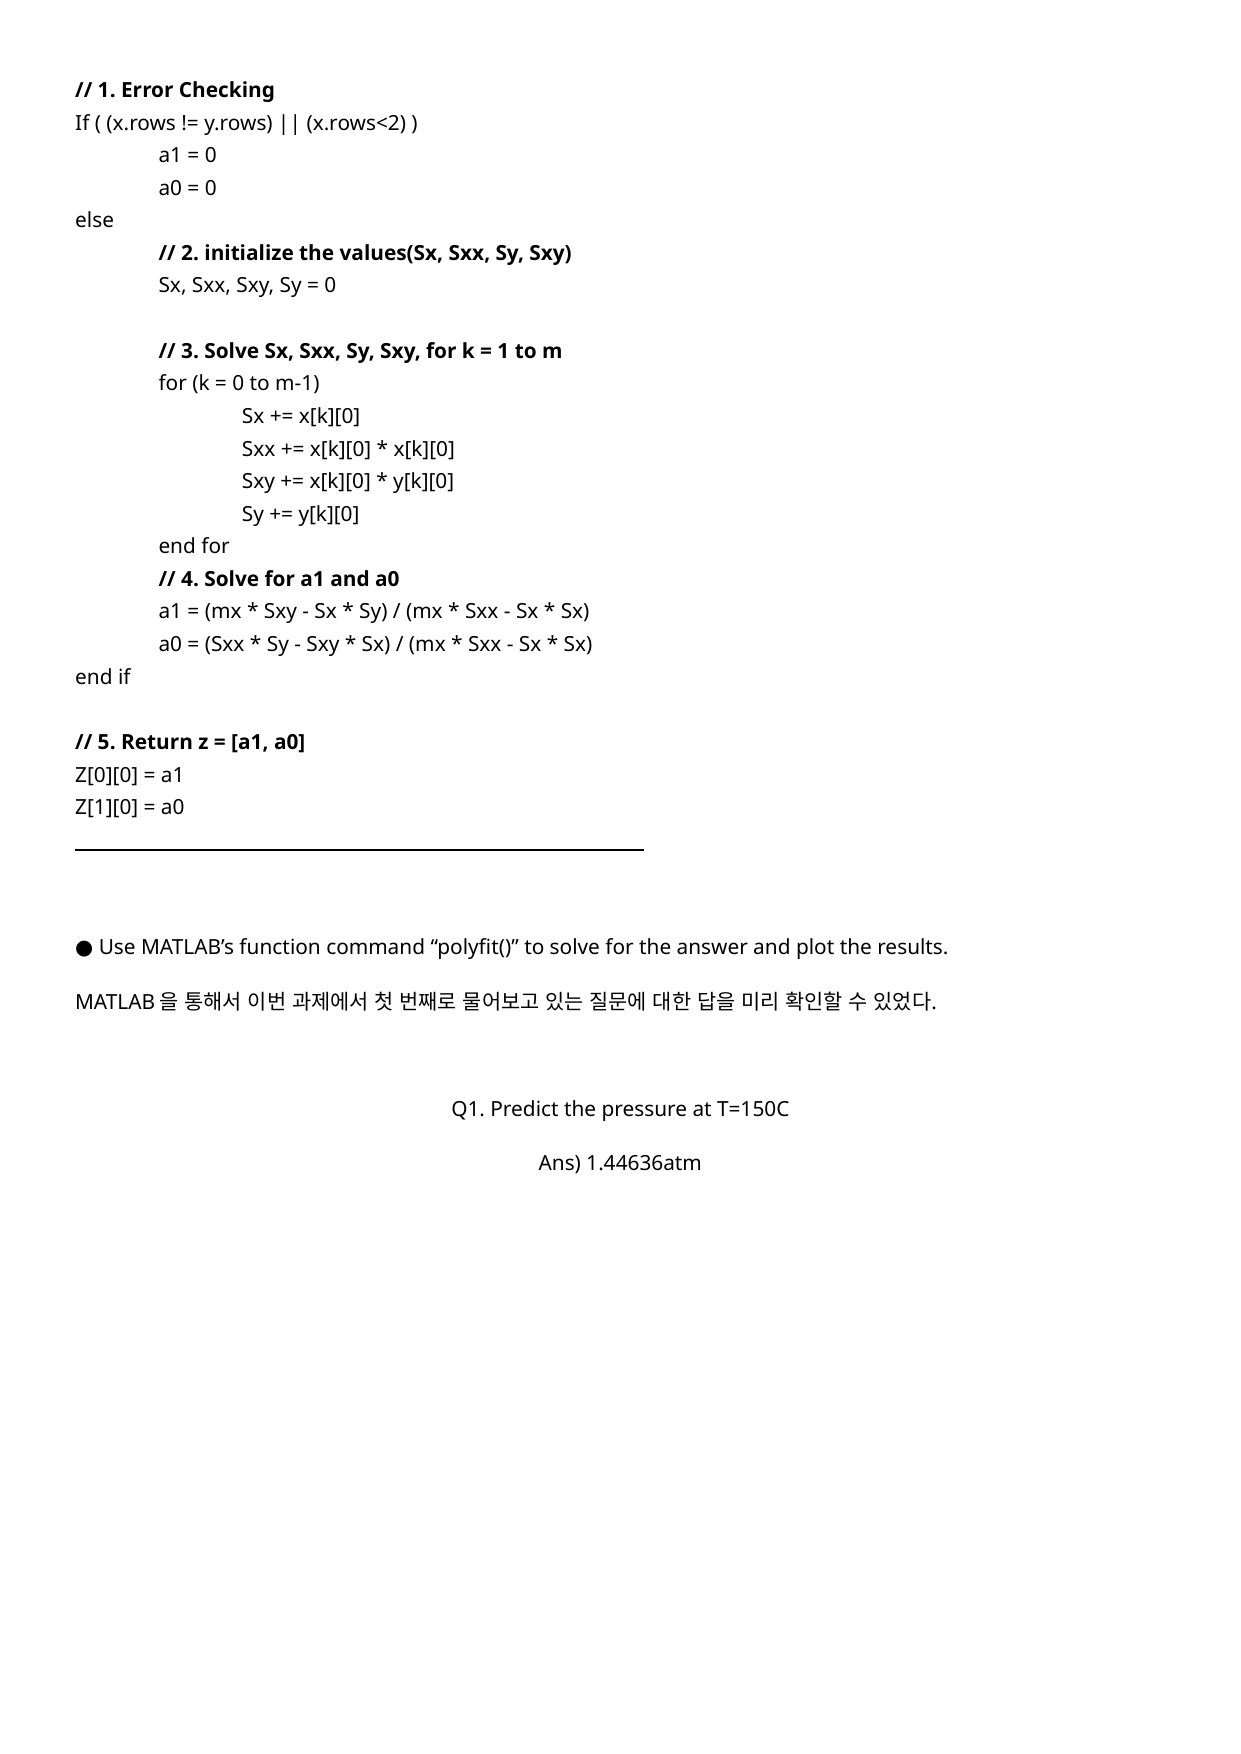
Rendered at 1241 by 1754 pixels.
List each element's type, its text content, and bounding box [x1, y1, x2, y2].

text Sx += x[k][0] [158, 401, 1165, 429]
text Z[0][0] = a1 [75, 760, 1165, 788]
text Sy += y[k][0] [75, 499, 1165, 527]
text end if [75, 662, 1165, 690]
text Ans) 1.44636atm [75, 1148, 1165, 1176]
text Sx, Sxx, Sxy, Sy = 0 [75, 271, 1165, 299]
text Sxy += x[k][0] * y[k][0] [75, 466, 1165, 495]
text a0 = (Sxx * Sy - Sxy * Sx) / (mx * Sxx - Sx * Sx) [75, 629, 1165, 658]
text end for [75, 531, 1165, 560]
text MATLAB을 통해서 이번 과제에서 첫 번째로 물어보고 있는 질문에 대한 답을 미리 확인할 수 있었다. [75, 985, 1165, 1016]
text // 2. initialize the values(Sx, Sxx, Sy, Sxy) [75, 238, 1165, 266]
text for (k = 0 to m-1) [75, 368, 1165, 397]
text ● Use MATLAB’s function command “polyfit()” to solve for the answer and plot the results. [75, 932, 1165, 960]
text a0 = 0 [75, 173, 1165, 201]
text a1 = 0 [75, 140, 1165, 169]
text else [75, 205, 1165, 234]
text Z[1][0] = a0 [75, 792, 1165, 821]
text Sxx += x[k][0] * x[k][0] [75, 434, 1165, 462]
text a1 = (mx * Sxy - Sx * Sy) / (mx * Sxx - Sx * Sx) [75, 597, 1165, 625]
text // 3. Solve Sx, Sxx, Sy, Sxy, for k = 1 to m [75, 336, 1165, 364]
text // 1. Error Checking [75, 75, 1165, 103]
text // 5. Return z = [a1, a0] [75, 727, 1165, 756]
text // 4. Solve for a1 and a0 [75, 564, 1165, 592]
text Q1. Predict the pressure at T=150C [75, 1094, 1165, 1123]
text If ( (x.rows != y.rows) || (x.rows<2) ) [75, 108, 1165, 136]
